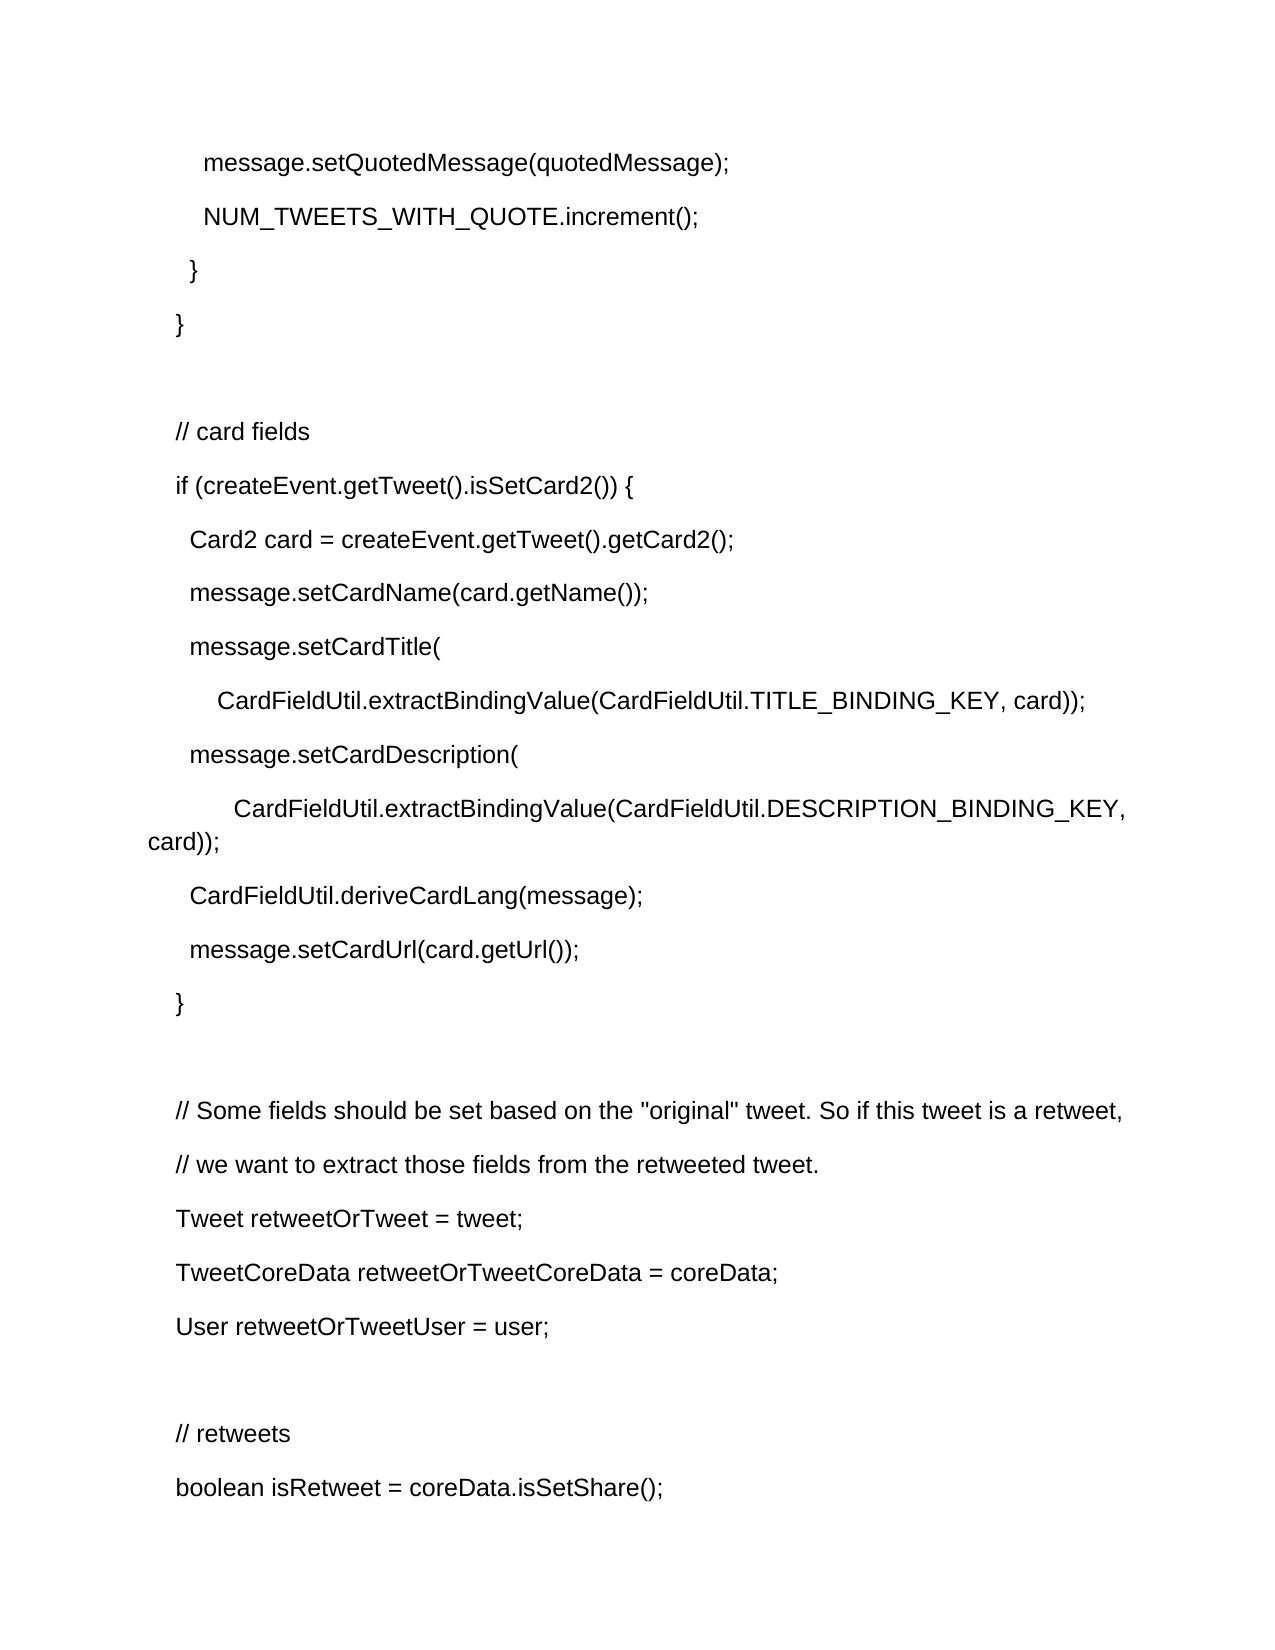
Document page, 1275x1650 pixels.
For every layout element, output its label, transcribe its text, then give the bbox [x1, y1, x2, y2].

text Tweet retweetOrTweet = tweet; [148, 1204, 1127, 1233]
text if (createEvent.getTweet().isSetCard2()) { [148, 471, 1127, 499]
text NUM_TWEETS_WITH_QUOTE.increment(); [148, 201, 1127, 230]
text } [148, 255, 1127, 284]
text message.setCardName(card.getName()); [148, 578, 1127, 607]
text // retweets [148, 1419, 1127, 1448]
text } [148, 309, 1127, 338]
text CardFieldUtil.deriveCardLang(message); [148, 881, 1127, 909]
text message.setCardDescription( [148, 740, 1127, 769]
text CardFieldUtil.extractBindingValue(CardFieldUtil.TITLE_BINDING_KEY, card)); [148, 686, 1127, 715]
text // Some fields should be set based on the "original" tweet. So if this tweet is a retweet, [148, 1096, 1127, 1125]
text boolean isRetweet = coreData.isSetShare(); [148, 1473, 1127, 1502]
text Card2 card = createEvent.getTweet().getCard2(); [148, 524, 1127, 553]
text // card fields [148, 417, 1127, 446]
text message.setCardTitle( [148, 632, 1127, 661]
text // we want to extract those fields from the retweeted tweet. [148, 1150, 1127, 1179]
text } [148, 988, 1127, 1017]
text CardFieldUtil.extractBindingValue(CardFieldUtil.DESCRIPTION_BINDING_KEY, card)); [148, 794, 1127, 856]
text TweetCoreData retweetOrTweetCoreData = coreData; [148, 1258, 1127, 1286]
text User retweetOrTweetUser = user; [148, 1312, 1127, 1340]
text message.setCardUrl(card.getUrl()); [148, 934, 1127, 963]
text message.setQuotedMessage(quotedMessage); [148, 148, 1127, 176]
